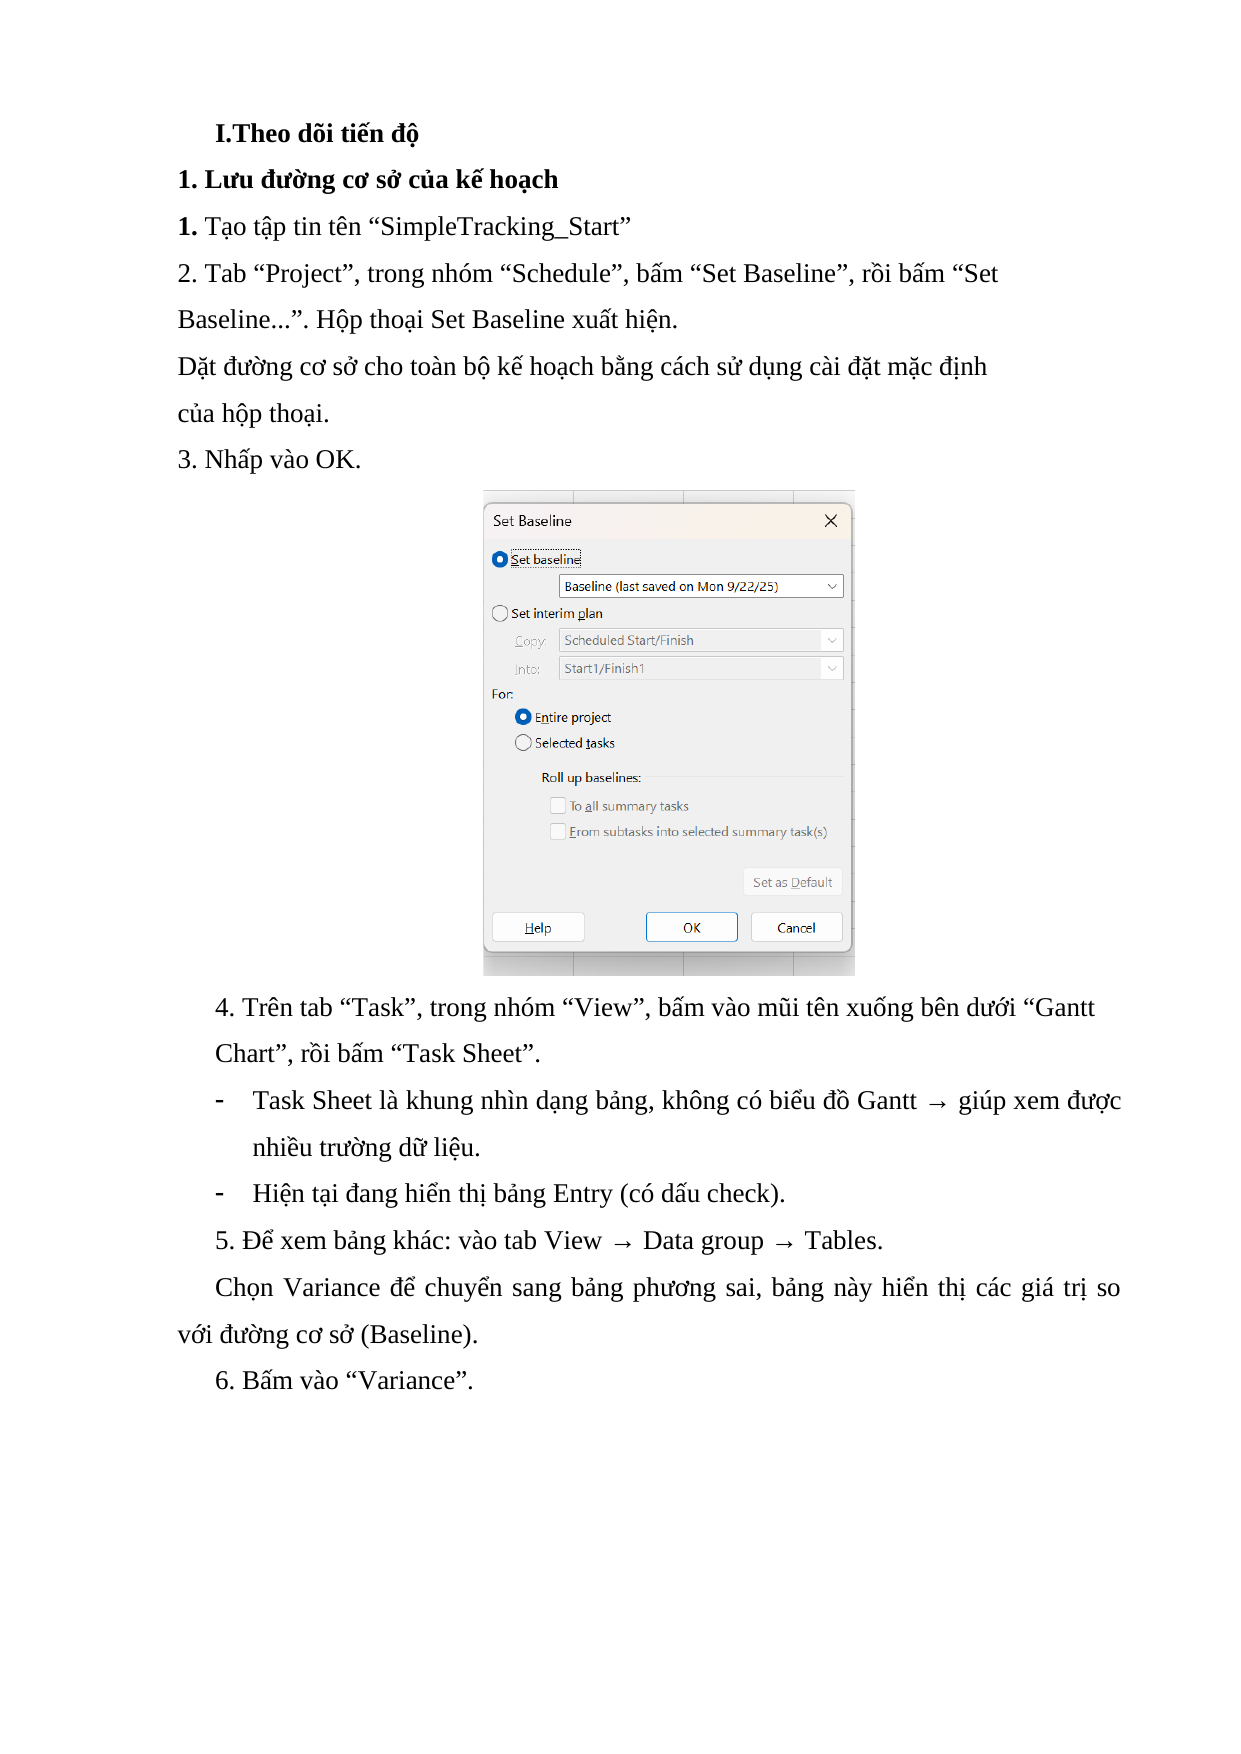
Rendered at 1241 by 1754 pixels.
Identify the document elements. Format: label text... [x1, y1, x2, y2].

text 4. Trên tab “Task”, trong nhóm “View”, bấm vào mũi tên xuống bên dưới “Gantt [177, 991, 1123, 1022]
text 5. Để xem bảng khác: vào tab View → Data group → Tables. [177, 1224, 1123, 1256]
list Hiện tại đang hiển thị bảng Entry (có dấu check). [215, 1177, 1123, 1209]
text Dặt đường cơ sở cho toàn bộ kế hoạch bằng cách sử dụng cài đặt mặc định [177, 350, 1123, 381]
text Chart”, rồi bấm “Task Sheet”. [177, 1037, 1123, 1068]
text 3. Nhấp vào OK. [177, 444, 1123, 475]
text Chọn Variance để chuyển sang bảng phương sai, bảng này hiển thị các giá trị so với đường cơ sở (Baseline). [177, 1271, 1123, 1349]
text 1. Tạo tập tin tên “SimpleTracking_Start” [177, 210, 1123, 241]
subtitle I.Theo dõi tiến độ [177, 117, 1123, 148]
text 6. Bấm vào “Variance”. [177, 1364, 1123, 1396]
text 2. Tab “Project”, trong nhóm “Schedule”, bấm “Set Baseline”, rồi bấm “Set [177, 257, 1123, 288]
list Task Sheet là khung nhìn dạng bảng, không có biểu đồ Gantt → giúp xem được nhiều trường dữ liệu. [215, 1084, 1123, 1162]
text Baseline...”. Hộp thoại Set Baseline xuất hiện. [177, 304, 1123, 335]
text của hộp thoại. [177, 397, 1123, 428]
subtitle 1. Lưu đường cơ sở của kế hoạch [177, 164, 1123, 195]
picture [483, 490, 855, 976]
